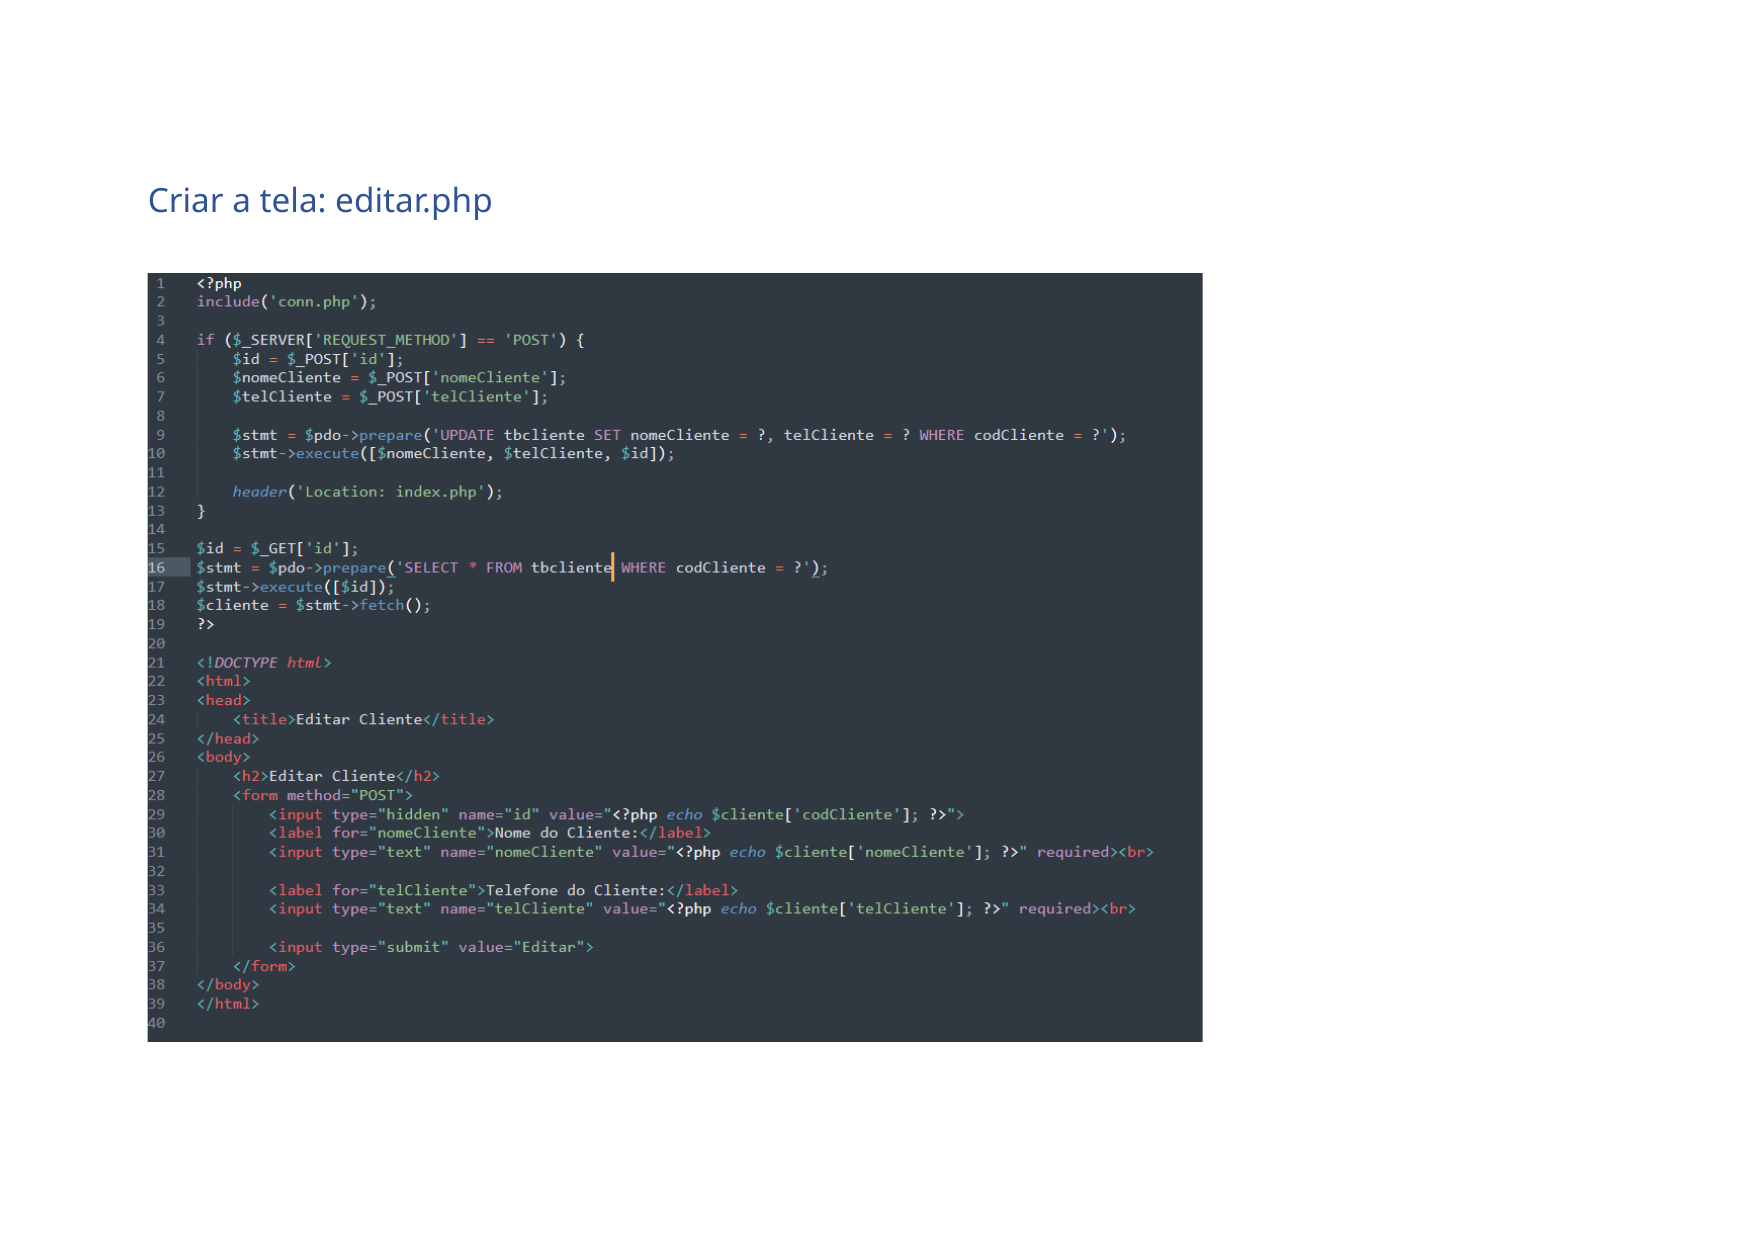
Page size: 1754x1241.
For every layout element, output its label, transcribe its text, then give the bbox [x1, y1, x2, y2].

subtitle Criar a tela: editar.php [148, 177, 1606, 223]
picture [147, 273, 1203, 1042]
